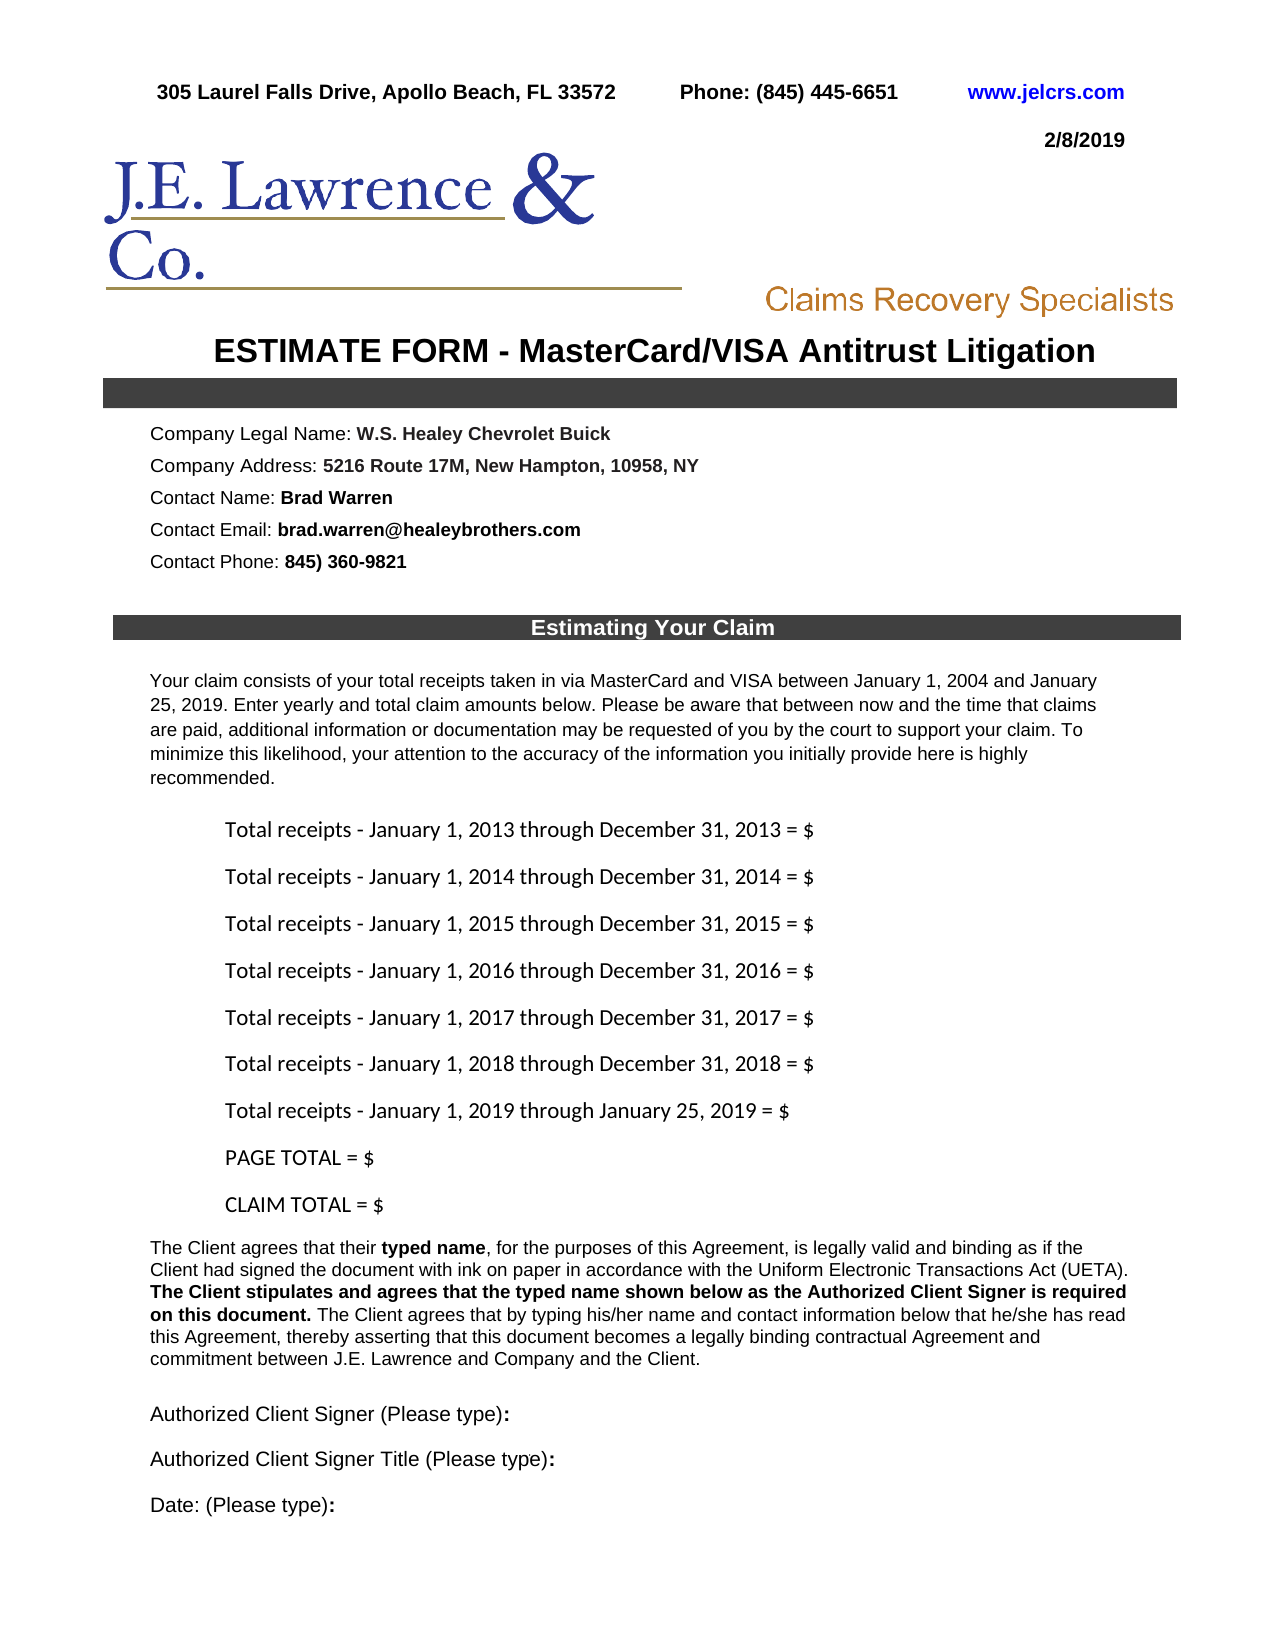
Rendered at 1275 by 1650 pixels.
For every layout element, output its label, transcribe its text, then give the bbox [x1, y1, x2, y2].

text ESTIMATE FORM - MasterCard/VISA Antitrust Litigation [201, 331, 1109, 370]
picture [796, 293, 813, 311]
text Total receipts - January 1, 2013 through December 31, 2013 = $ [225, 815, 1125, 843]
text Date: (Please type): [150, 1493, 1125, 1517]
picture [1042, 287, 1098, 317]
text Your claim consists of your total receipts taken in via MasterCard and VISA between January 1, 2004 and January 25, 2019. Enter yearly and total claim amounts below. Please be aware that between now and the time that claims are paid, additional information or documentation may be requested of you by the court to support your claim. To minimize this likelihood, your attention to the accuracy of the information you initially provide here is highly recommended. [149, 670, 1125, 788]
text CLAIM TOTAL = $ [225, 1190, 1125, 1218]
text Total receipts - January 1, 2015 through December 31, 2015 = $ [225, 909, 1125, 937]
text Company Legal Name: W.S. Healey Chevrolet Buick [150, 409, 1125, 444]
picture [1101, 293, 1117, 311]
text The Client agrees that their typed name, for the purposes of this Agreement, is legally valid and binding as if the Client had signed the document with ink on paper in accordance with the Uniform Electronic Transactions Act (UETA). The Client stipulates and agrees that the typed name shown below as the Authorized Client Signer is required on this document. The Client agrees that by typing his/her name and contact information below that he/she has read this Agreement, thereby asserting that this document becomes a legally binding contractual Agreement and commitment between J.E. Lawrence and Company and the Client. [150, 1237, 1134, 1369]
text Total receipts - January 1, 2018 through December 31, 2018 = $ [225, 1049, 1125, 1077]
picture [1020, 286, 1039, 311]
subtitle Estimating Your Claim [112, 614, 1191, 640]
text Total receipts - January 1, 2019 through January 25, 2019 = $ [225, 1096, 1125, 1124]
text Contact Phone: 845) 360-9821 [150, 551, 1125, 572]
picture [985, 293, 1010, 318]
text Total receipts - January 1, 2016 through December 31, 2016 = $ [225, 956, 1125, 984]
picture [1133, 287, 1173, 311]
text Contact Email: brad.warren@healeybrothers.com [150, 518, 1125, 540]
text Contact Name: Brad Warren [150, 486, 1125, 508]
text Total receipts - January 1, 2014 through December 31, 2014 = $ [225, 862, 1125, 890]
text Authorized Client Signer Title (Please type): [150, 1447, 1125, 1493]
picture [222, 161, 491, 210]
text Authorized Client Signer (Please type): [150, 1402, 1125, 1447]
text Total receipts - January 1, 2017 through December 31, 2017 = $ [225, 1003, 1125, 1031]
picture [823, 293, 863, 311]
text 305 Laurel Falls Drive, Apollo Beach, FL 33572 Phone: (845) 445-6651 www.jelcrs.com 2/8/2019 [152, 56, 1125, 152]
text PAGE TOTAL = $ [225, 1143, 1125, 1171]
text Company Address: 5216 Route 17M, New Hampton, 10958, NY [150, 454, 1125, 476]
picture [158, 248, 190, 280]
picture [766, 286, 788, 311]
